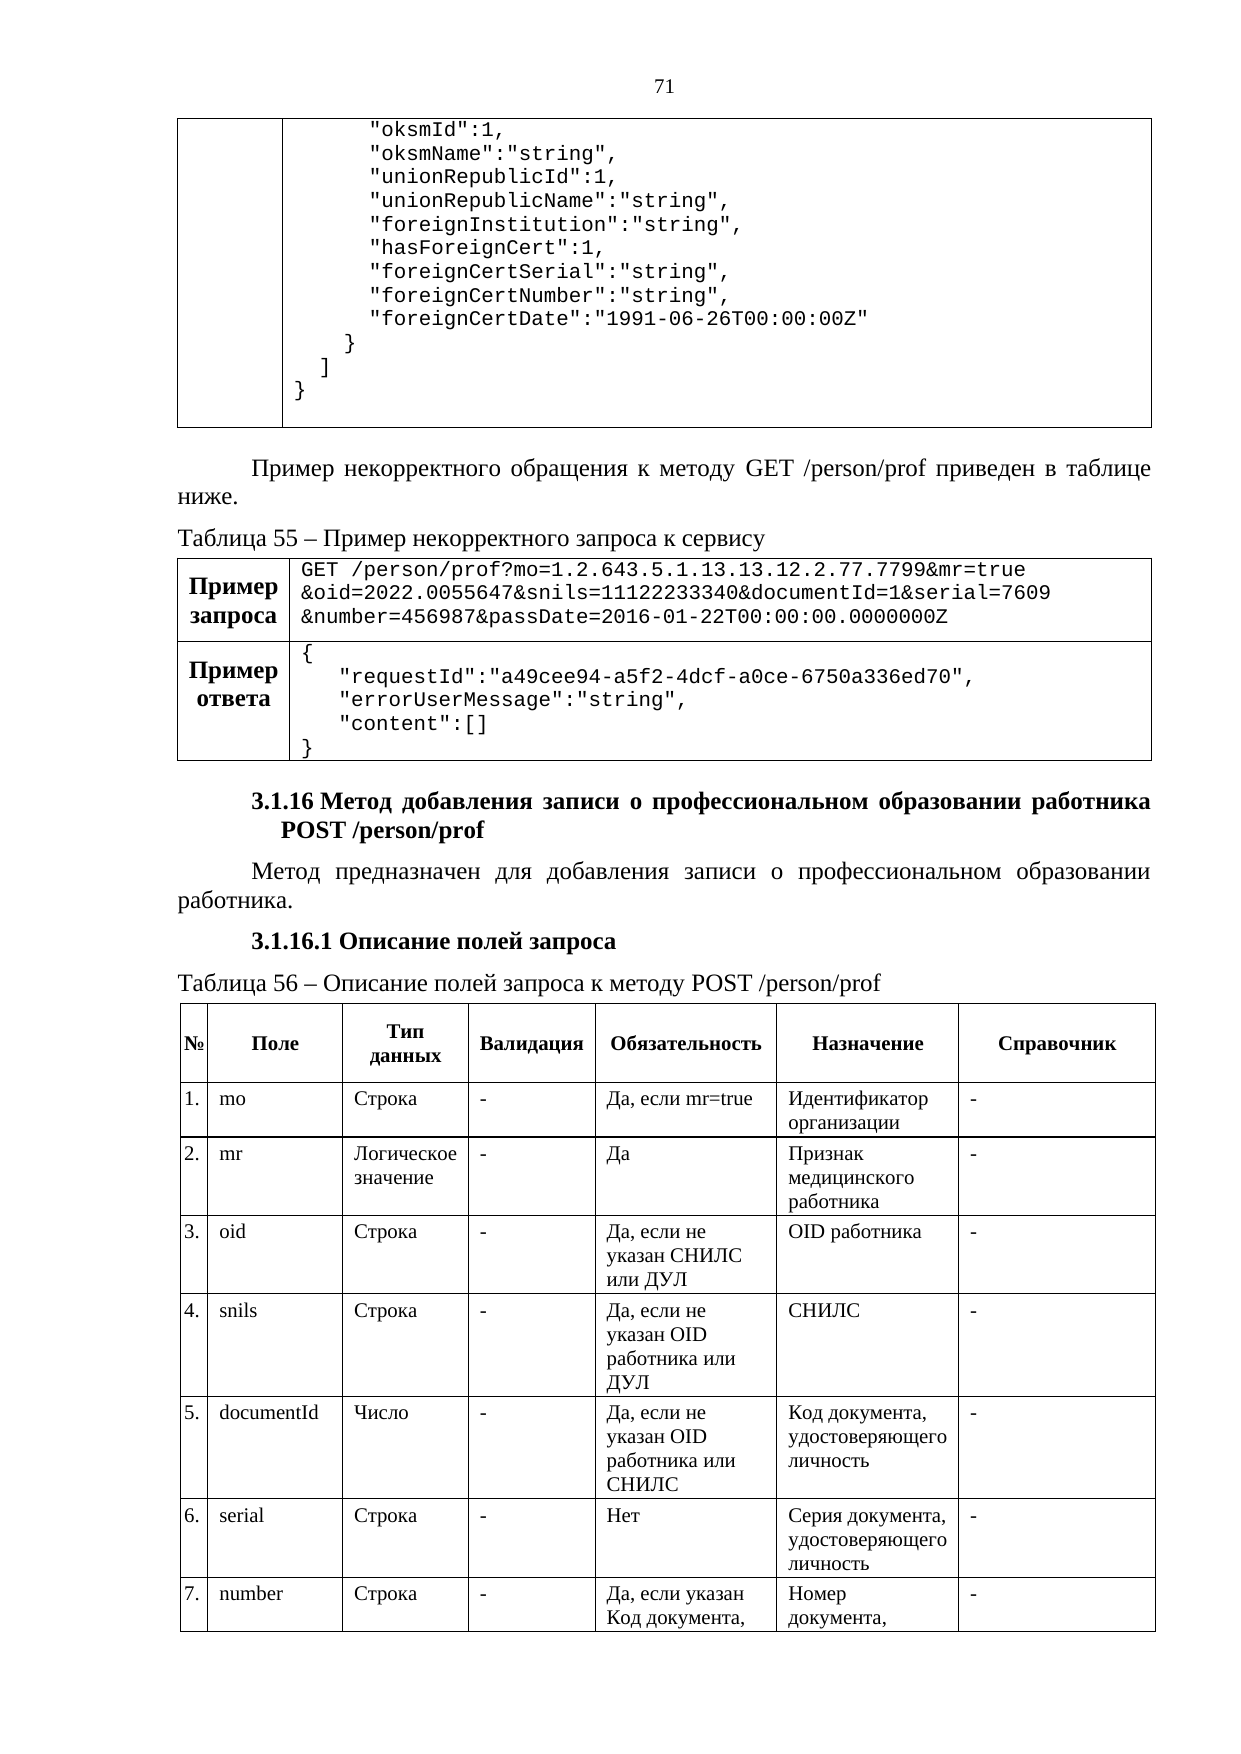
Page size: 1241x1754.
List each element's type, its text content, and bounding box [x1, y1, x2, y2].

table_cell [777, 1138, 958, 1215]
text Метод предназначен для добавления записи о профессиональном образовании работника. [177, 856, 1152, 914]
subtitle Метод добавления записи о профессиональном образовании работника POST /person/prof [251, 786, 1152, 844]
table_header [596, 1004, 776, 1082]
text Таблица 56 – Описание полей запроса к методу POST /person/prof [177, 968, 1152, 996]
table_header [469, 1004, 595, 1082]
text Таблица 55 – Пример некорректного запроса к сервису [177, 523, 1152, 551]
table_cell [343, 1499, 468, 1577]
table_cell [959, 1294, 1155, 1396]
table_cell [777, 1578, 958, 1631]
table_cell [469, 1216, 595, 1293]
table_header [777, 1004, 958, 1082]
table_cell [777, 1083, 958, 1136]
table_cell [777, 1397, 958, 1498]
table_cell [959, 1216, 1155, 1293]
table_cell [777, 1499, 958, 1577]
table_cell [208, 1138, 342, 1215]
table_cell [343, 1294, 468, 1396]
subtitle Описание полей запроса [251, 926, 1152, 955]
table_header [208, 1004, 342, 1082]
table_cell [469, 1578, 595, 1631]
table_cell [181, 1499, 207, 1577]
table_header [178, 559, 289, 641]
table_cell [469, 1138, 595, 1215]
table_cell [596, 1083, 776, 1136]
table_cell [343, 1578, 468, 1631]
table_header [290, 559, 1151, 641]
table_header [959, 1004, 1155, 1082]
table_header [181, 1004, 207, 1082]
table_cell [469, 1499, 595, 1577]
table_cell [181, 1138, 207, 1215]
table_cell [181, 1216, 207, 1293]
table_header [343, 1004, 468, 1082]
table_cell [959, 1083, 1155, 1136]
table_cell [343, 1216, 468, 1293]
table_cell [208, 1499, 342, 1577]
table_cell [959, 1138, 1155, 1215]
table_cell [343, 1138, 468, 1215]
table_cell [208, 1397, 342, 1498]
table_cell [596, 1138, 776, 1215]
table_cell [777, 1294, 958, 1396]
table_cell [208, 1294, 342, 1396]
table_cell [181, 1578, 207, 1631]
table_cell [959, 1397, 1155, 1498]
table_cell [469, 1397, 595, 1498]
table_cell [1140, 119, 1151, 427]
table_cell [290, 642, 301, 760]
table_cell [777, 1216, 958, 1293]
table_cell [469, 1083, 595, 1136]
text Пример некорректного обращения к методу GET /person/prof приведен в таблице ниже. [177, 453, 1152, 510]
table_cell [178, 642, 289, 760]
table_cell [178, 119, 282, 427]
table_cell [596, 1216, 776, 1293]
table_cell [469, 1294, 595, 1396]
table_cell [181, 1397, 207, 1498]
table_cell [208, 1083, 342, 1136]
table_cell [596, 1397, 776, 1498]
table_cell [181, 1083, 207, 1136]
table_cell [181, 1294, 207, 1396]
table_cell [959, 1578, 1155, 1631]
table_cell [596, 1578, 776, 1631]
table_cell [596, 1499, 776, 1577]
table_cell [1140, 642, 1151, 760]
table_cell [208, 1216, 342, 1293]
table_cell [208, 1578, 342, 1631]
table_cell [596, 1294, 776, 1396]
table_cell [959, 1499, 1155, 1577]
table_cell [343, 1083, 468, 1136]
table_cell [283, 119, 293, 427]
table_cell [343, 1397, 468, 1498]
